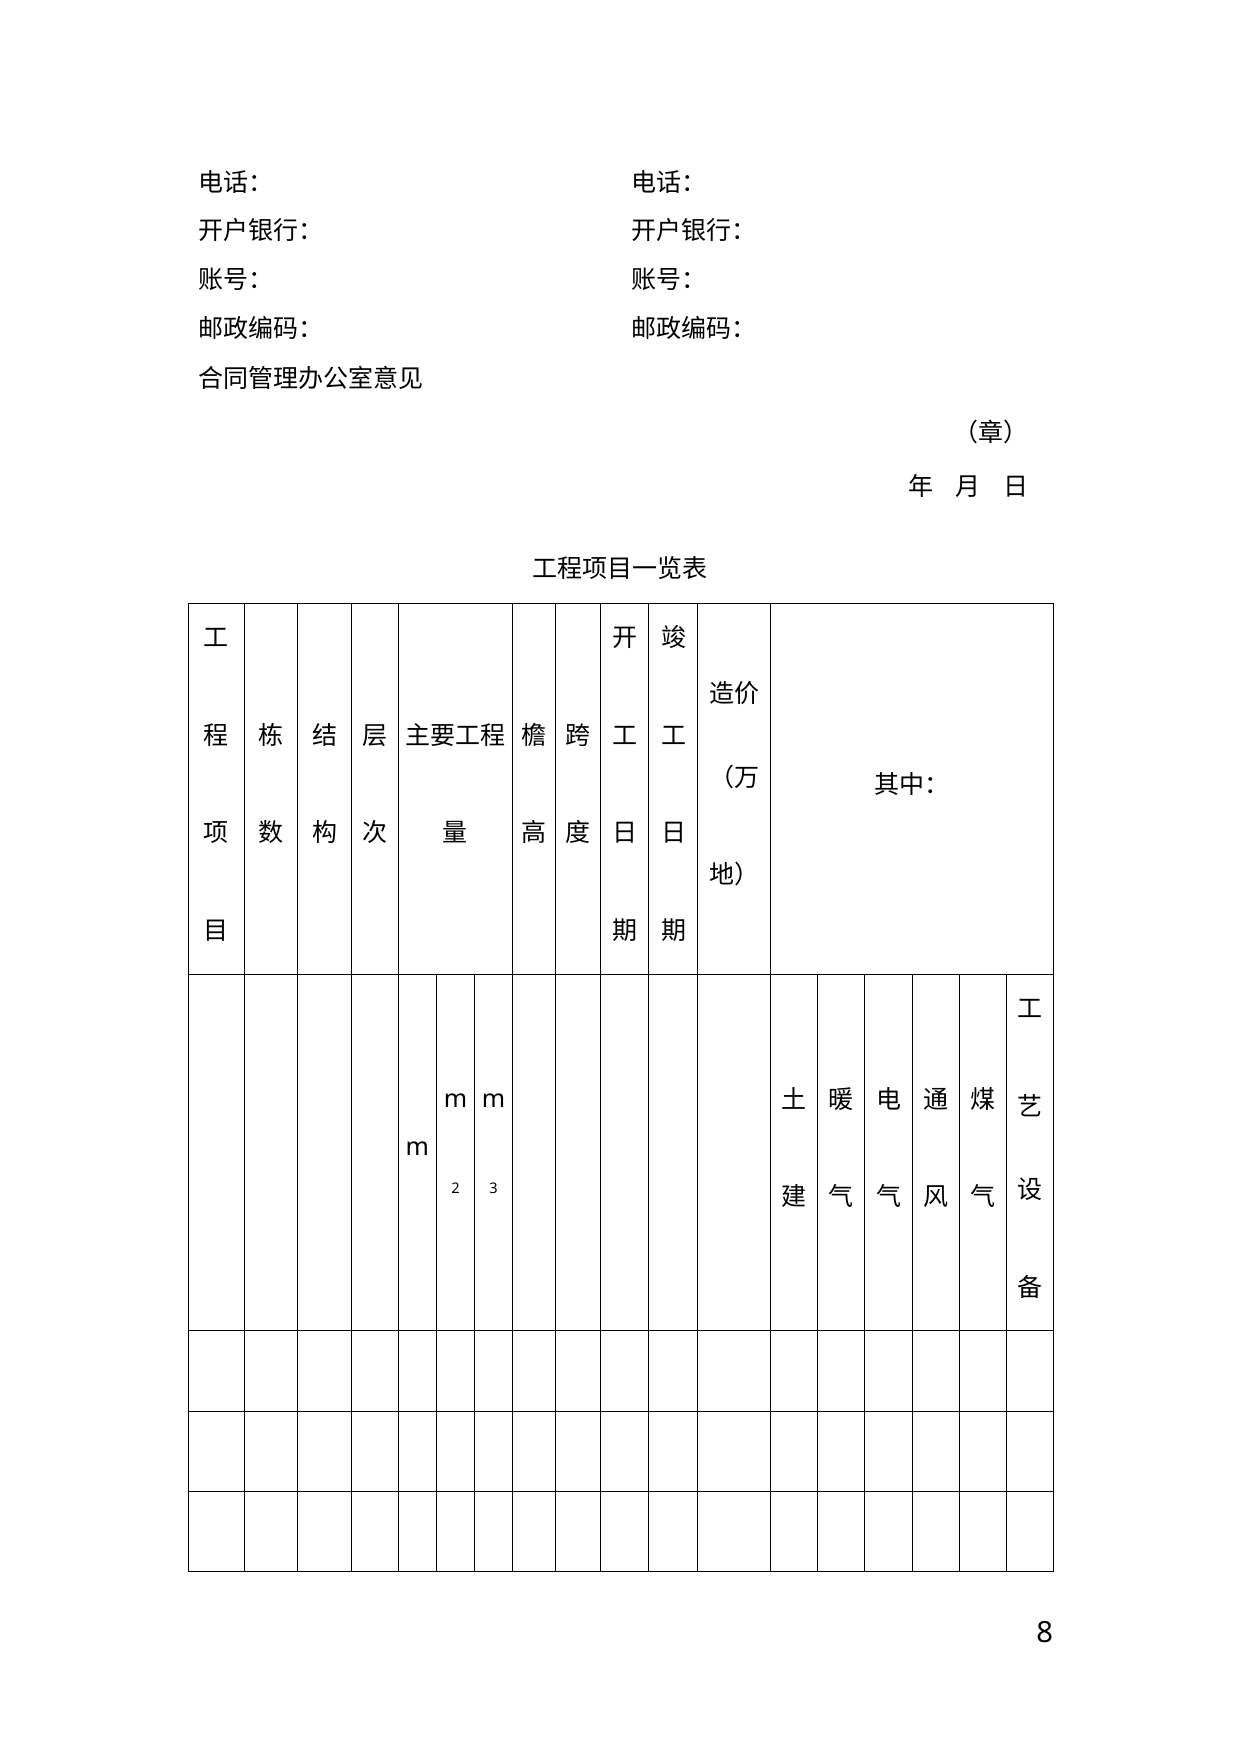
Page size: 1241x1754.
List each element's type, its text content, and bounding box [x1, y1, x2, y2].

table_cell [298, 975, 351, 1330]
table_cell [960, 1412, 1006, 1491]
table_cell [513, 975, 555, 1330]
table_cell 开户银行： [188, 211, 620, 259]
table_cell 邮政编码： [620, 308, 1053, 358]
table_cell [865, 1331, 912, 1411]
table_cell m3 [475, 975, 512, 1330]
table_cell [352, 1412, 398, 1491]
table_cell 工艺 设备 [1007, 975, 1053, 1330]
table_cell [818, 1492, 864, 1571]
table_cell [913, 1331, 959, 1411]
table_cell [865, 1412, 912, 1491]
table_cell [513, 1331, 555, 1411]
table_cell [649, 1331, 697, 1411]
table_cell [1007, 1331, 1053, 1411]
table_cell [475, 1412, 512, 1491]
table_cell [649, 1412, 697, 1491]
table_cell 电话： [620, 162, 1053, 211]
table_cell 开户银行： [620, 211, 1053, 259]
table_cell [698, 1492, 770, 1571]
table_cell 土建 [771, 975, 817, 1330]
table_cell [245, 975, 297, 1330]
table_cell [189, 1412, 244, 1491]
table_cell [649, 1492, 697, 1571]
table_header 跨度 [556, 604, 600, 973]
table_cell [601, 1492, 648, 1571]
table_cell [1007, 1412, 1053, 1491]
table_header 层次 [352, 604, 398, 973]
table_cell [601, 1412, 648, 1491]
table_cell [513, 1492, 555, 1571]
table_cell [245, 1412, 297, 1491]
table_cell [698, 1331, 770, 1411]
table_header 竣工日期 [649, 604, 697, 973]
table_cell [298, 1492, 351, 1571]
table_cell [399, 1331, 436, 1411]
table_cell [475, 1331, 512, 1411]
table_cell [189, 1492, 244, 1571]
table_header 造价 （万地） [698, 604, 770, 973]
table_cell m2 [437, 975, 474, 1330]
table_cell [556, 1331, 600, 1411]
table_cell [437, 1412, 474, 1491]
table_cell [245, 1492, 297, 1571]
table_header 其中： [771, 604, 1053, 973]
table_cell [698, 1412, 770, 1491]
table_cell [649, 975, 697, 1330]
table_cell [960, 1331, 1006, 1411]
table_cell 账号： [188, 260, 620, 308]
table_cell [771, 1492, 817, 1571]
table_cell [352, 975, 398, 1330]
table_cell [298, 1412, 351, 1491]
table_cell [556, 975, 600, 1330]
table_cell [818, 1412, 864, 1491]
table_cell [352, 1331, 398, 1411]
table_cell [556, 1492, 600, 1571]
table_cell [960, 1492, 1006, 1571]
table_header 工程项目 [189, 604, 244, 973]
table_cell [818, 1331, 864, 1411]
table_cell 煤气 [960, 975, 1006, 1330]
table_cell 邮政编码： [188, 308, 620, 358]
table_cell [245, 1331, 297, 1411]
table_cell [399, 1412, 436, 1491]
table_cell [189, 1331, 244, 1411]
table_cell [913, 1492, 959, 1571]
table_header 主要工程量 [399, 604, 512, 973]
table_cell 账号： [620, 260, 1053, 308]
table_cell [771, 1412, 817, 1491]
table_cell [865, 1492, 912, 1571]
table_cell m [399, 975, 436, 1330]
table_cell [399, 1492, 436, 1571]
table_cell 通风 [913, 975, 959, 1330]
table_cell [698, 975, 770, 1330]
table_cell [1007, 1492, 1053, 1571]
table_header 栋数 [245, 604, 297, 973]
table_cell [352, 1492, 398, 1571]
table_header 檐高 [513, 604, 555, 973]
table_cell [513, 1412, 555, 1491]
table_cell [298, 1331, 351, 1411]
table_cell 电气 [865, 975, 912, 1330]
table_cell [437, 1331, 474, 1411]
table_header 开工日期 [601, 604, 648, 973]
table_cell [601, 1331, 648, 1411]
table_cell [437, 1492, 474, 1571]
table_cell 电话： [188, 162, 620, 211]
table_header 结构 [298, 604, 351, 973]
table_cell [771, 1331, 817, 1411]
table_cell 暖气 [818, 975, 864, 1330]
table_cell [913, 1412, 959, 1491]
table_cell [475, 1492, 512, 1571]
table_cell 合同管理办公室意见 （章） 年 月 日 [188, 358, 1039, 516]
table_cell [189, 975, 244, 1330]
table_cell [556, 1412, 600, 1491]
text 工程项目一览表 [187, 548, 1053, 584]
table_cell [601, 975, 648, 1330]
